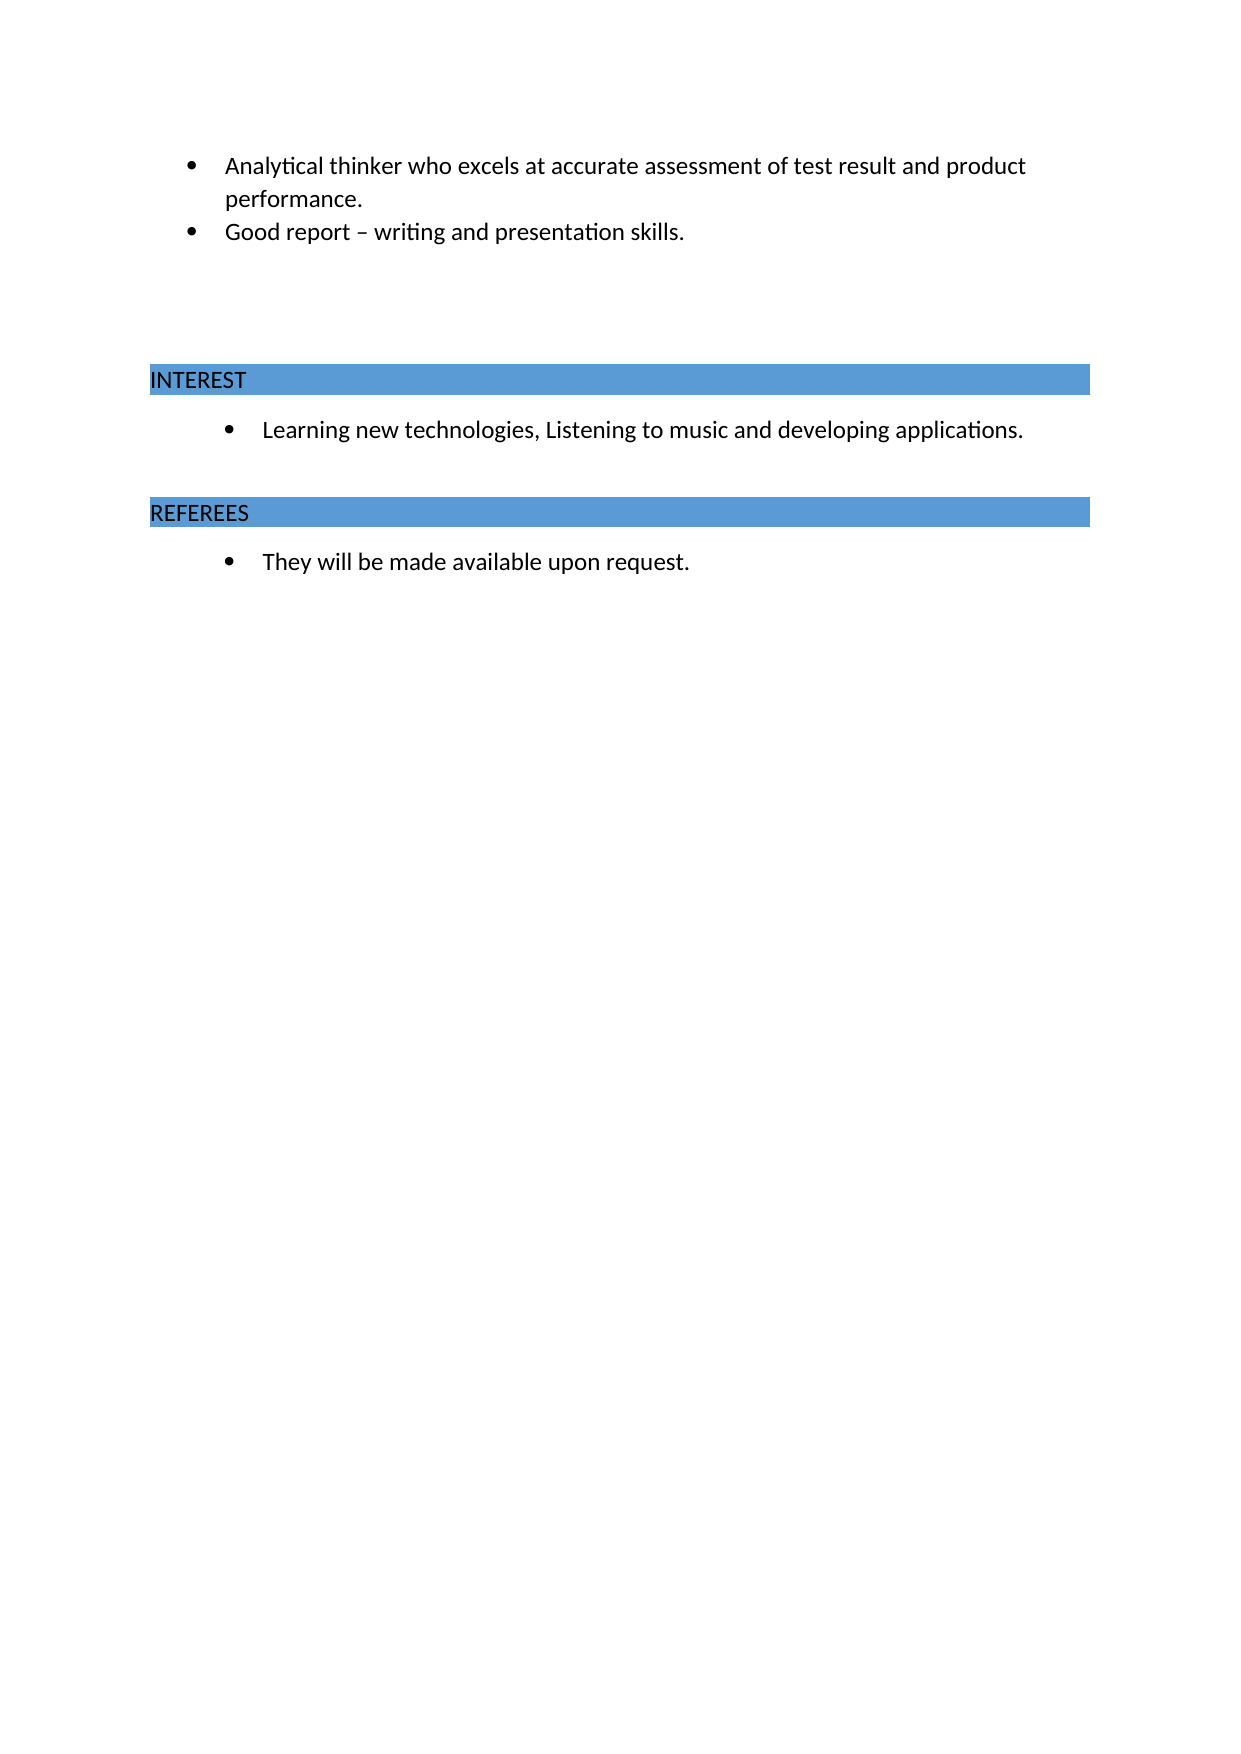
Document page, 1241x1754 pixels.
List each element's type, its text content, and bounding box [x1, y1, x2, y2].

list Learning new technologies, Listening to music and developing applications. [225, 414, 1090, 445]
text INTEREST [150, 364, 1090, 395]
text REFEREES [150, 497, 1090, 527]
list Good report – writing and presentation skills. [187, 216, 1090, 246]
list They will be made available upon request. [225, 546, 1090, 577]
list Analytical thinker who excels at accurate assessment of test result and product performance. [187, 150, 1090, 213]
